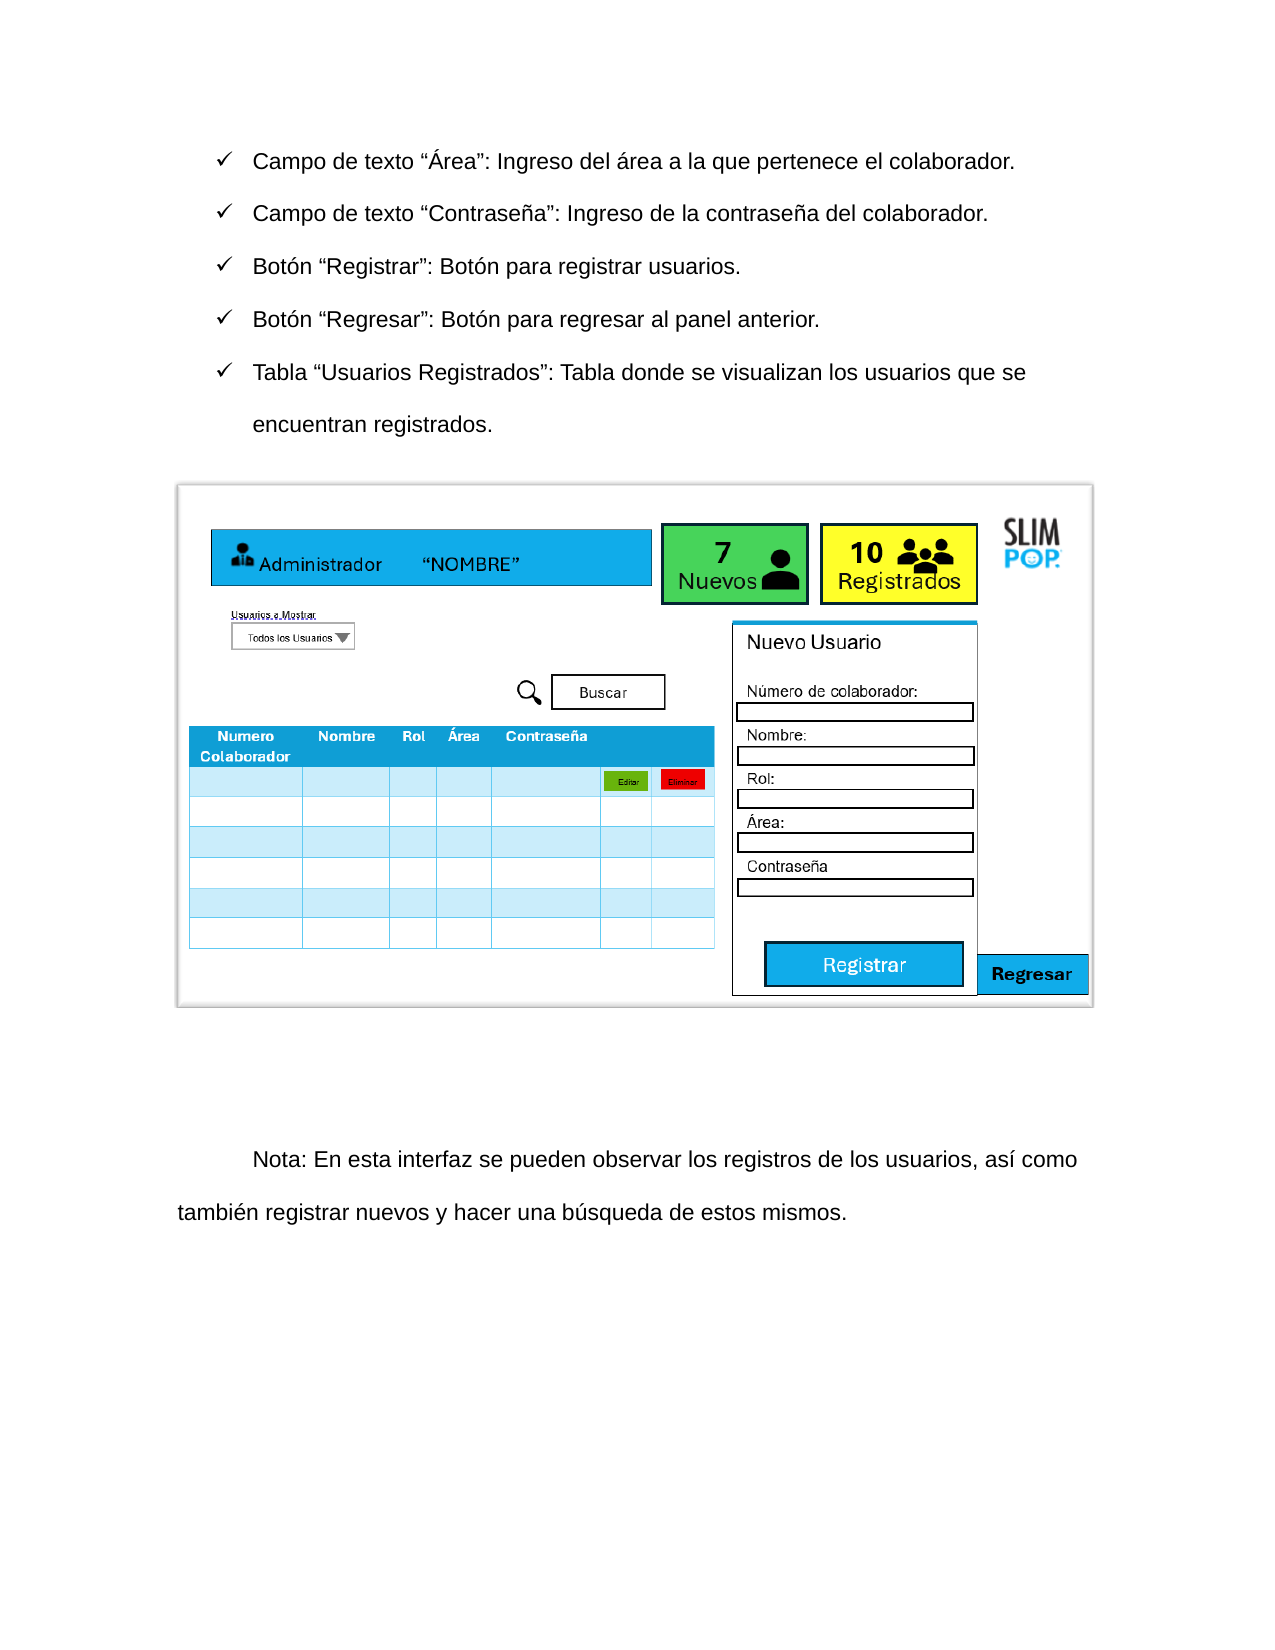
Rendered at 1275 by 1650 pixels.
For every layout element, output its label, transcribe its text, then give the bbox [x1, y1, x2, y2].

list Campo de texto “Contraseña”: Ingreso de la contraseña del colaborador. [215, 200, 1098, 227]
picture [174, 480, 1095, 1008]
text Nota: En esta interfaz se pueden observar los registros de los usuarios, así como también registrar nuevos y hacer una búsqueda de estos mismos. [177, 1146, 1098, 1225]
list Tabla “Usuarios Registrados”: Tabla donde se visualizan los usuarios que se encuentran registrados. [215, 358, 1098, 437]
list Campo de texto “Área”: Ingreso del área a la que pertenece el colaborador. [215, 148, 1098, 174]
list Botón “Regresar”: Botón para regresar al panel anterior. [215, 306, 1098, 332]
list Botón “Registrar”: Botón para registrar usuarios. [215, 253, 1098, 279]
